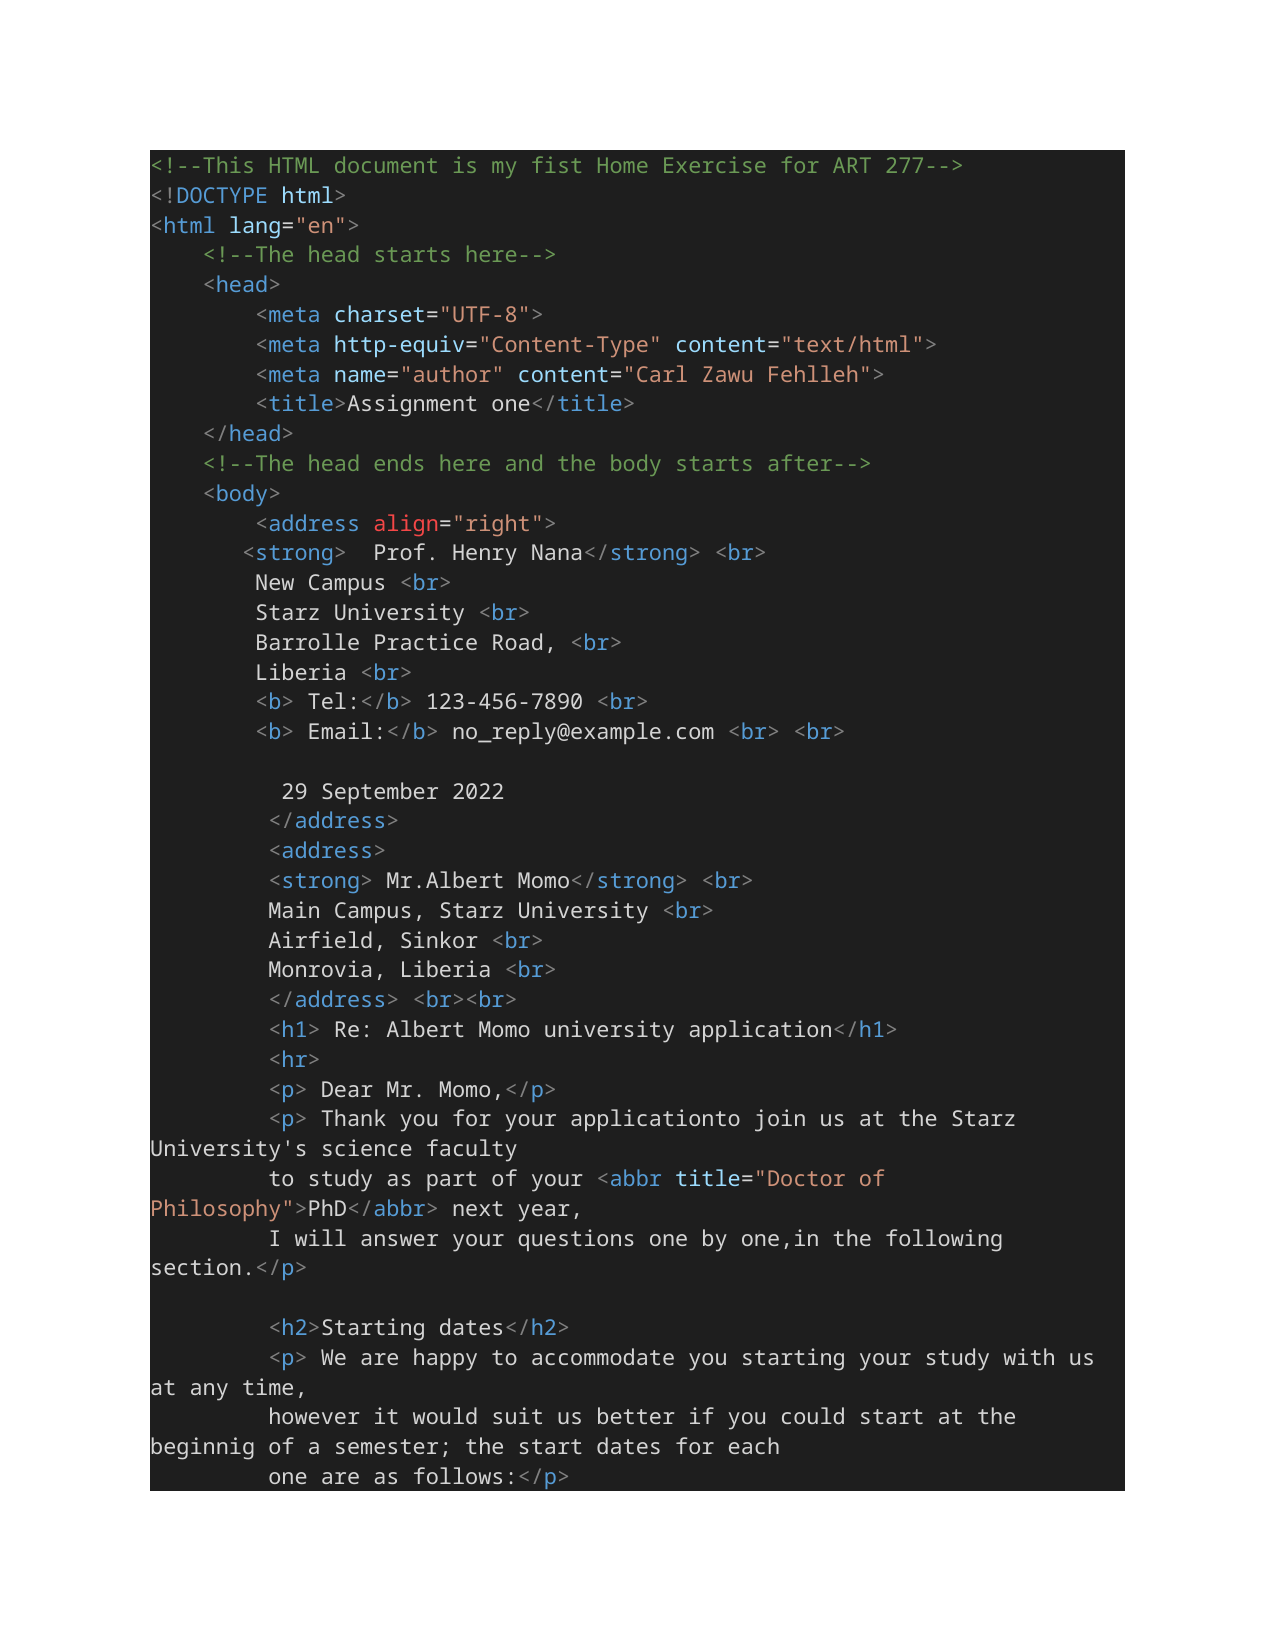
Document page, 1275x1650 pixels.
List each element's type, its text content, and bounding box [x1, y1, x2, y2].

text <!--The head ends here and the body starts after--> [150, 448, 1125, 478]
text New Campus <br> [150, 567, 1125, 597]
text <meta name="author" content="Carl Zawu Fehlleh"> [150, 358, 1125, 388]
text <html lang="en"> [150, 209, 1125, 239]
text <b> Tel:</b> 123-456-7890 <br> [150, 686, 1125, 716]
text Main Campus, Starz University <br> [150, 895, 1125, 924]
text Starz University <br> [150, 597, 1125, 627]
text I will answer your questions one by one,in the following section.</p> [150, 1222, 1125, 1282]
text <address> [150, 835, 1125, 865]
text Barrolle Practice Road, <br> [150, 627, 1125, 656]
text </address> [150, 805, 1125, 835]
text <meta http-equiv="Content-Type" content="text/html"> [150, 329, 1125, 358]
text <h2>Starting dates</h2> [150, 1312, 1125, 1342]
text <p> We are happy to accommodate you starting your study with us at any time, [150, 1342, 1125, 1401]
text </head> [150, 418, 1125, 448]
text <h1> Re: Albert Momo university application</h1> [150, 1014, 1125, 1044]
text <!--The head starts here--> [150, 239, 1125, 269]
text Airfield, Sinkor <br> [150, 924, 1125, 954]
text </address> <br><br> [150, 984, 1125, 1014]
text <address align="right"> [150, 507, 1125, 537]
text <meta charset="UTF-8"> [150, 299, 1125, 329]
text <strong> Prof. Henry Nana</strong> <br> [150, 537, 1125, 567]
text to study as part of your <abbr title="Doctor of Philosophy">PhD</abbr> next year, [150, 1163, 1125, 1222]
text 29 September 2022 [150, 776, 1125, 805]
text <title>Assignment one</title> [150, 388, 1125, 418]
text however it would suit us better if you could start at the beginnig of a semester; the start dates for each [150, 1401, 1125, 1461]
text <p> Dear Mr. Momo,</p> [150, 1073, 1125, 1103]
text Monrovia, Liberia <br> [150, 954, 1125, 984]
text <strong> Mr.Albert Momo</strong> <br> [150, 865, 1125, 895]
text one are as follows:</p> [150, 1461, 1125, 1491]
text <!DOCTYPE html> [150, 180, 1125, 209]
text <hr> [150, 1044, 1125, 1073]
text <p> Thank you for your applicationto join us at the Starz University's science faculty [150, 1103, 1125, 1163]
text <!--This HTML document is my fist Home Exercise for ART 277--> [150, 150, 1125, 180]
text <body> [150, 478, 1125, 507]
text Liberia <br> [150, 656, 1125, 686]
text <head> [150, 269, 1125, 299]
text <b> Email:</b> no_reply@example.com <br> <br> [150, 716, 1125, 746]
